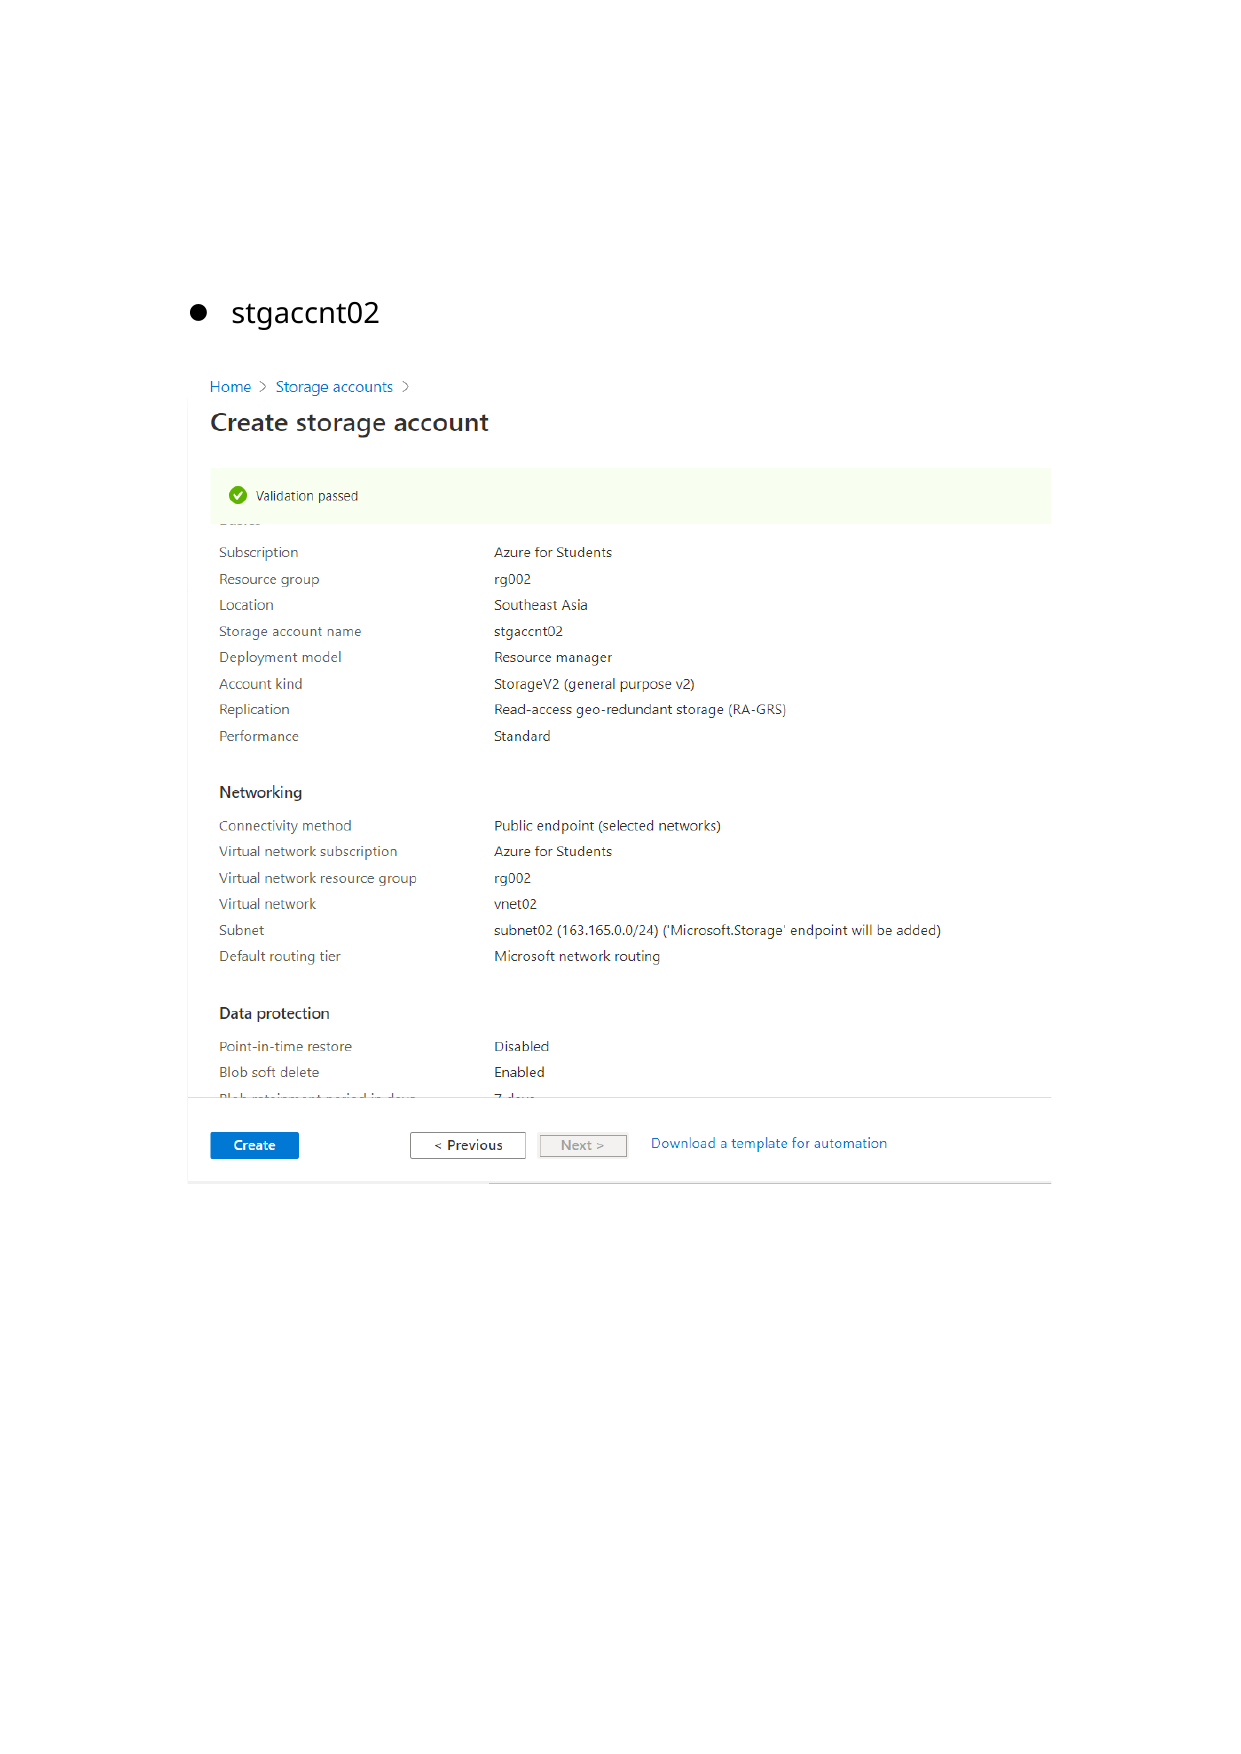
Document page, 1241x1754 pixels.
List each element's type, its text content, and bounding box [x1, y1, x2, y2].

picture [187, 367, 1052, 1184]
list stgaccnt02 [187, 292, 1053, 332]
